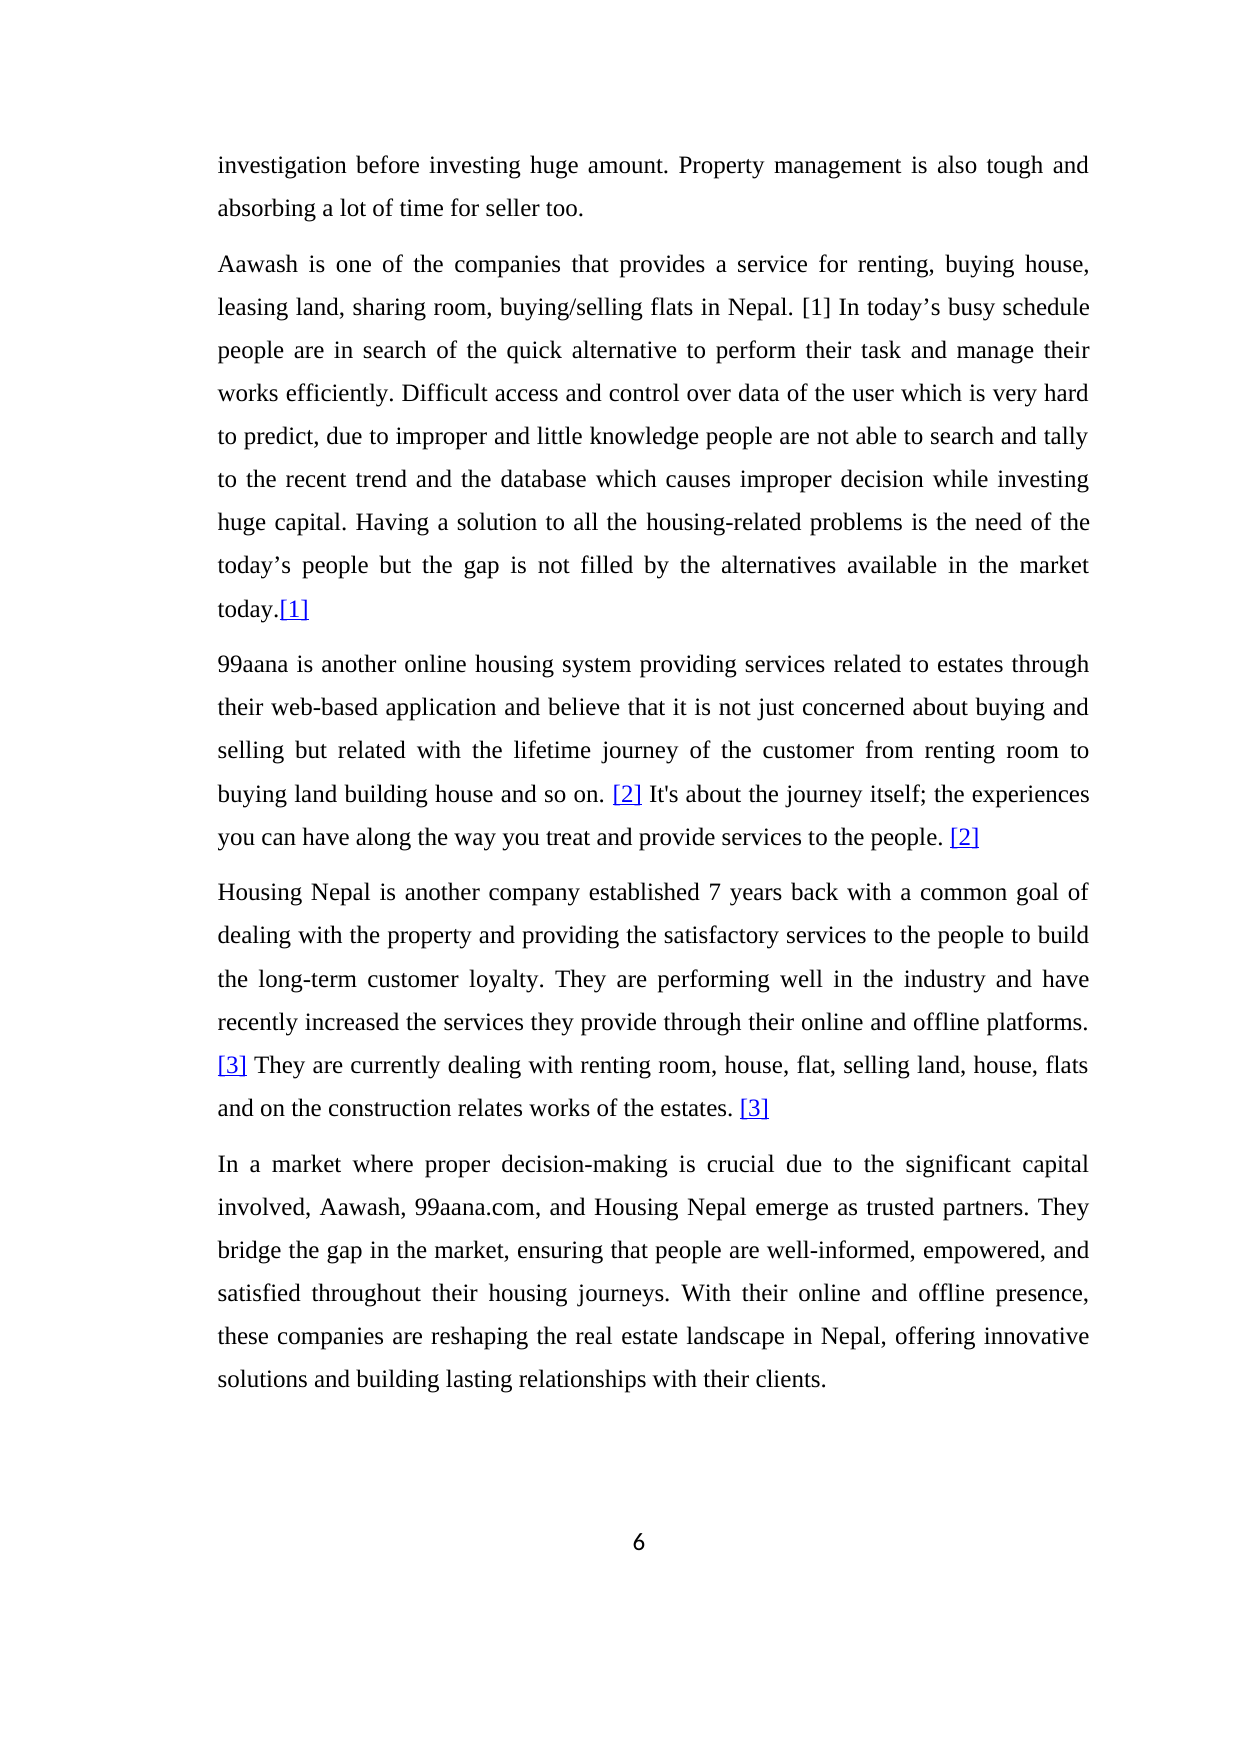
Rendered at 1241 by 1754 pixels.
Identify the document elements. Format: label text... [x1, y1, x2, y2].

text Aawash is one of the companies that provides a service for renting, buying house, leasing land, sharing room, buying/selling flats in Nepal. In today’s busy schedule people are in search of the quick alternative to perform their task and manage their works efficiently. Difficult access and control over data of the user which is very hard to predict, due to improper and little knowledge people are not able to search and tally to the recent trend and the database which causes improper decision while investing huge capital. Having a solution to all the housing-related problems is the need of the today’s people but the gap is not filled by the alternatives available in the market today.[1] [217, 249, 1090, 622]
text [217, 150, 1090, 222]
text In a market where proper decision-making is crucial due to the significant capital involved, Aawash, 99aana.com, and Housing Nepal emerge as trusted partners. They bridge the gap in the market, ensuring that people are well-informed, empowered, and satisfied throughout their housing journeys. With their online and offline presence, these companies are reshaping the real estate landscape in Nepal, offering innovative solutions and building lasting relationships with their clients. [217, 1149, 1090, 1393]
text Housing Nepal is another company established 7 years back with a common goal of dealing with the property and providing the satisfactory services to the people to build the long-term customer loyalty. They are performing well in the industry and have recently increased the services they provide through their online and offline platforms.[3] They are currently dealing with renting room, house, flat, selling land, house, flats and on the construction relates works of the estates. [3] [217, 877, 1090, 1122]
text 99aana is another online housing system providing services related to estates through their web-based application and believe that it is not just concerned about buying and selling but related with the lifetime journey of the customer from renting room to buying land building house and so on. [2] It's about the journey itself; the experiences you can have along the way you treat and provide services to the people. [2] [217, 649, 1090, 851]
